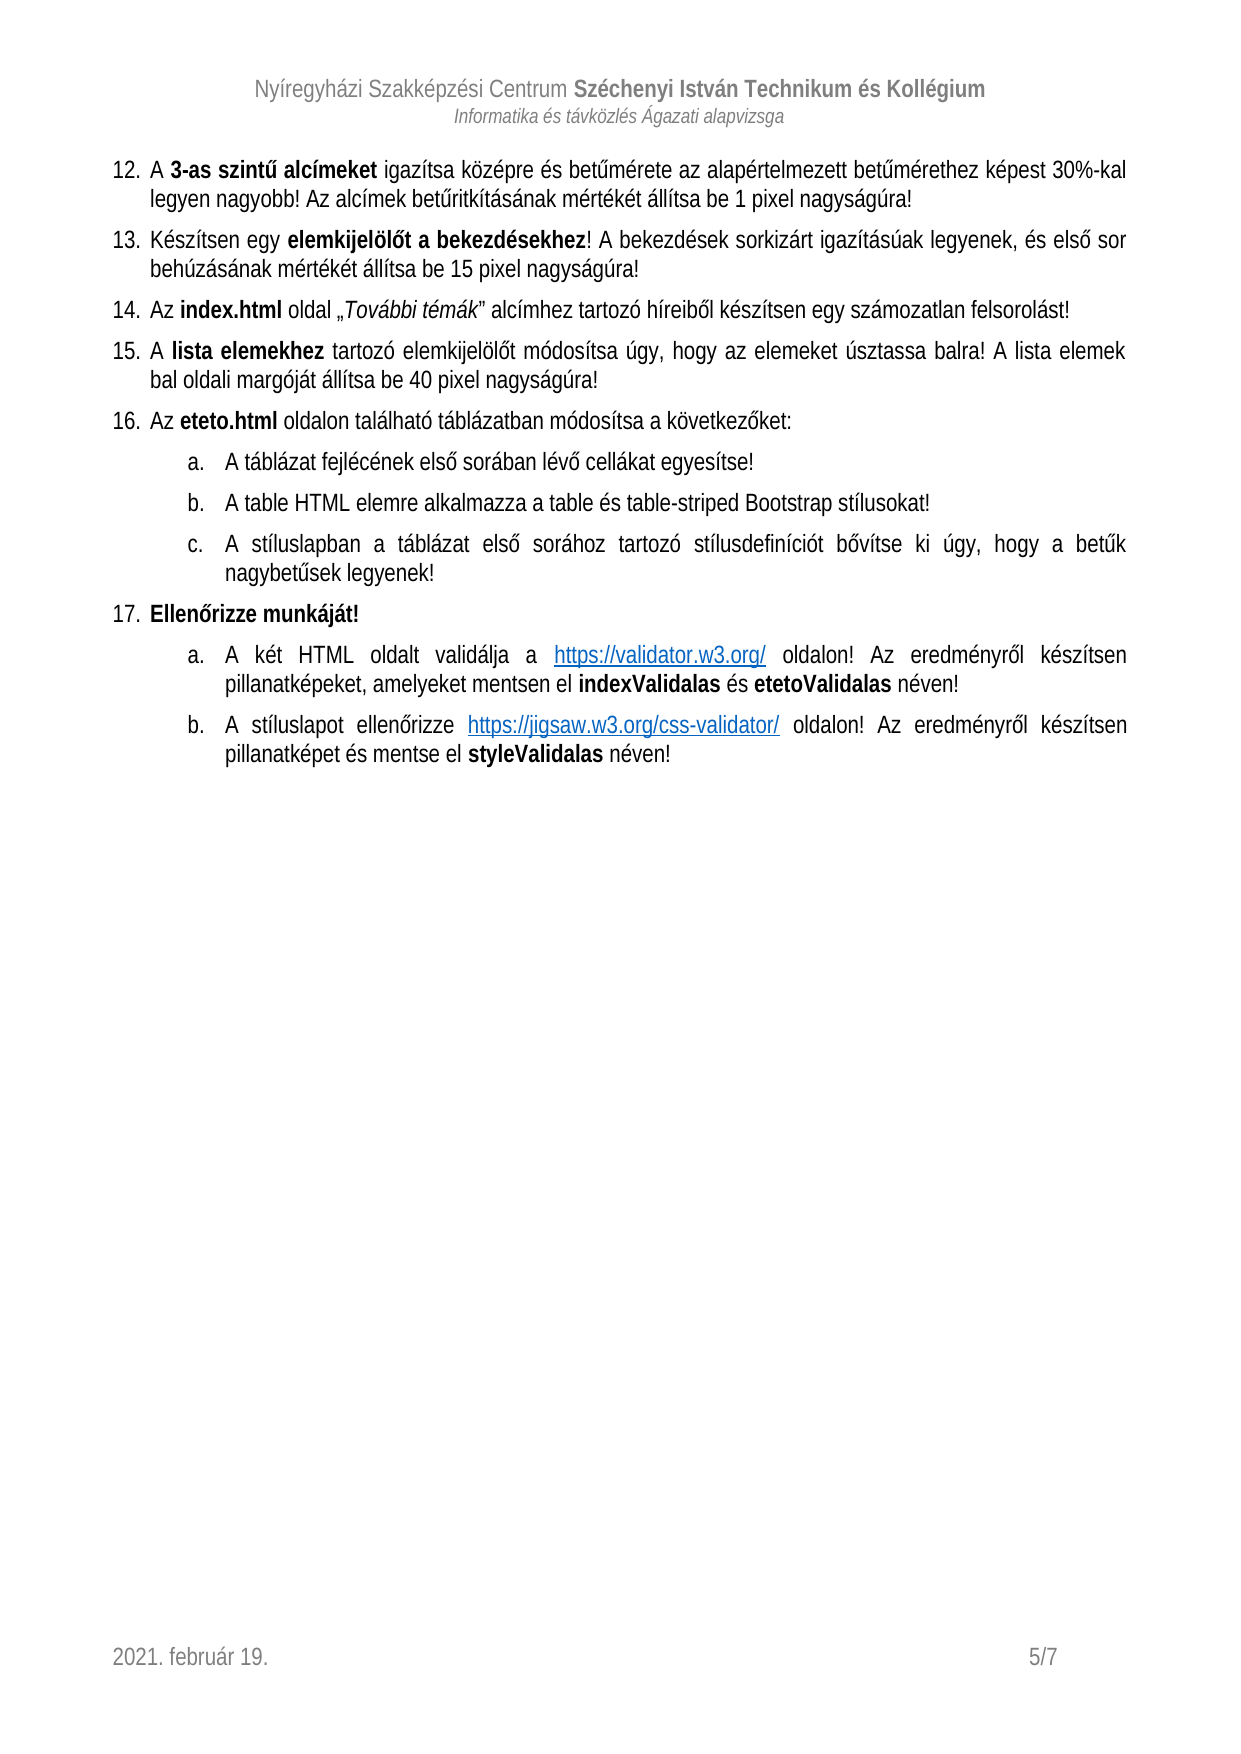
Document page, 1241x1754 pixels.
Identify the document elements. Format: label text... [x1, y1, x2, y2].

list Az index.html oldal „További témák” alcímhez tartozó híreiből készítsen egy számozatlan felsorolást! [112, 295, 1128, 324]
list A lista elemekhez tartozó elemkijelölőt módosítsa úgy, hogy az elemeket úsztassa balra! A lista elemek bal oldali margóját állítsa be 40 pixel nagyságúra! [112, 336, 1128, 393]
list Az eteto.html oldalon található táblázatban módosítsa a következőket: [112, 406, 1128, 435]
list A táblázat fejlécének első sorában lévő cellákat egyesítse! [187, 447, 1128, 476]
list Ellenőrizze munkáját! [112, 599, 1128, 628]
list A stíluslapot ellenőrizze https://jigsaw.w3.org/css-validator/ oldalon! Az eredményről készítsen pillanatképet és mentse el styleValidalas néven! [187, 710, 1128, 767]
list A két HTML oldalt validálja a https://validator.w3.org/ oldalon! Az eredményről készítsen pillanatképeket, amelyeket mentsen el indexValidalas és etetoValidalas néven! [187, 640, 1128, 698]
list A 3-as szintű alcímeket igazítsa középre és betűmérete az alapértelmezett betűmérethez képest 30%-kal legyen nagyobb! Az alcímek betűritkításának mértékét állítsa be 1 pixel nagyságúra! [112, 156, 1128, 213]
list A stíluslapban a táblázat első sorához tartozó stílusdefiníciót bővítse ki úgy, hogy a betűk nagybetűsek legyenek! [187, 529, 1128, 587]
list A table HTML elemre alkalmazza a table és table-striped Bootstrap stílusokat! [187, 488, 1128, 517]
list Készítsen egy elemkijelölőt a bekezdésekhez! A bekezdések sorkizárt igazításúak legyenek, és első sor behúzásának mértékét állítsa be 15 pixel nagyságúra! [112, 225, 1128, 283]
